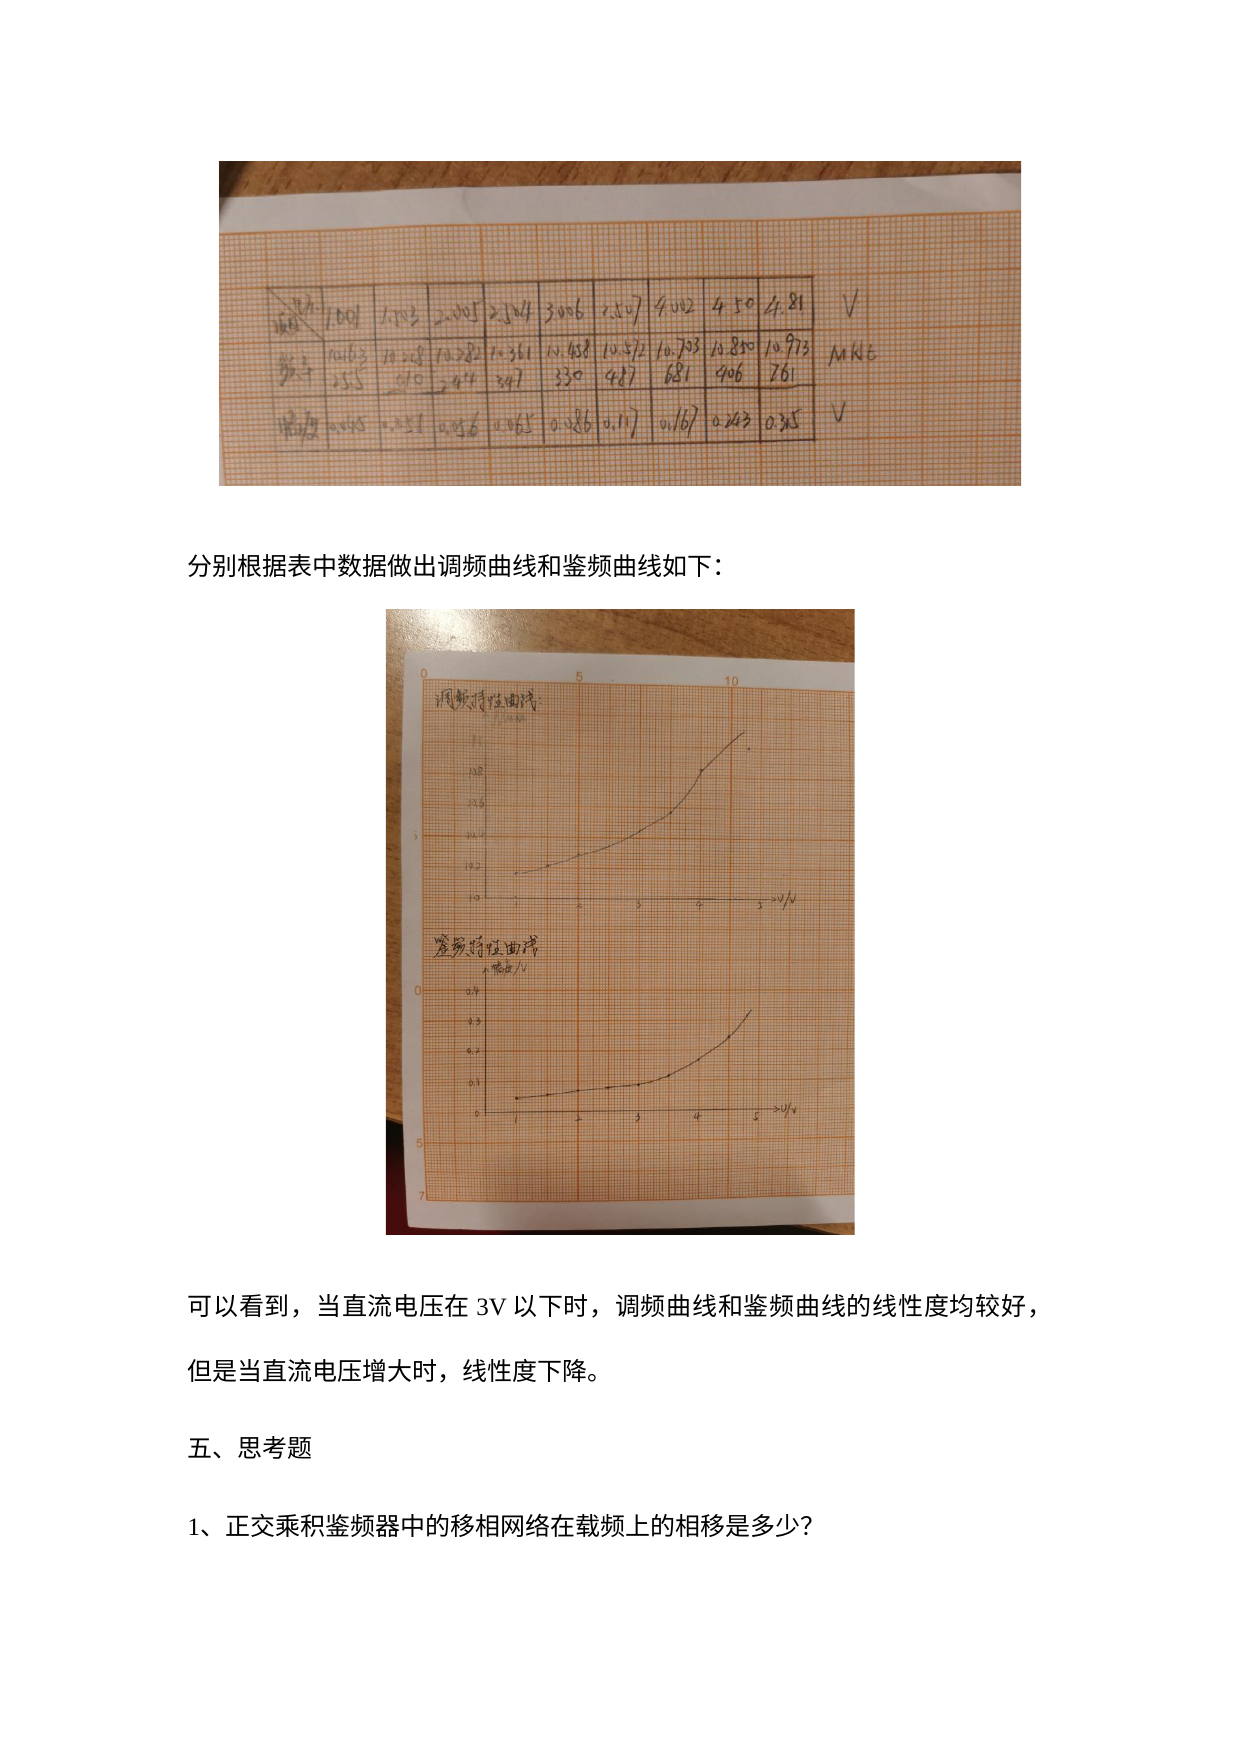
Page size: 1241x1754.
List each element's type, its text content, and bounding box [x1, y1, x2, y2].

text 分别根据表中数据做出调频曲线和鉴频曲线如下： [187, 532, 1053, 597]
picture [385, 609, 855, 1235]
text 可以看到，当直流电压在3V以下时，调频曲线和鉴频曲线的线性度均较好，但是当直流电压增大时，线性度下降。 [187, 1272, 1053, 1402]
text 1、正交乘积鉴频器中的移相网络在载频上的相移是多少？ [187, 1492, 1053, 1557]
text 五、思考题 [187, 1414, 1053, 1479]
picture [220, 161, 1022, 486]
